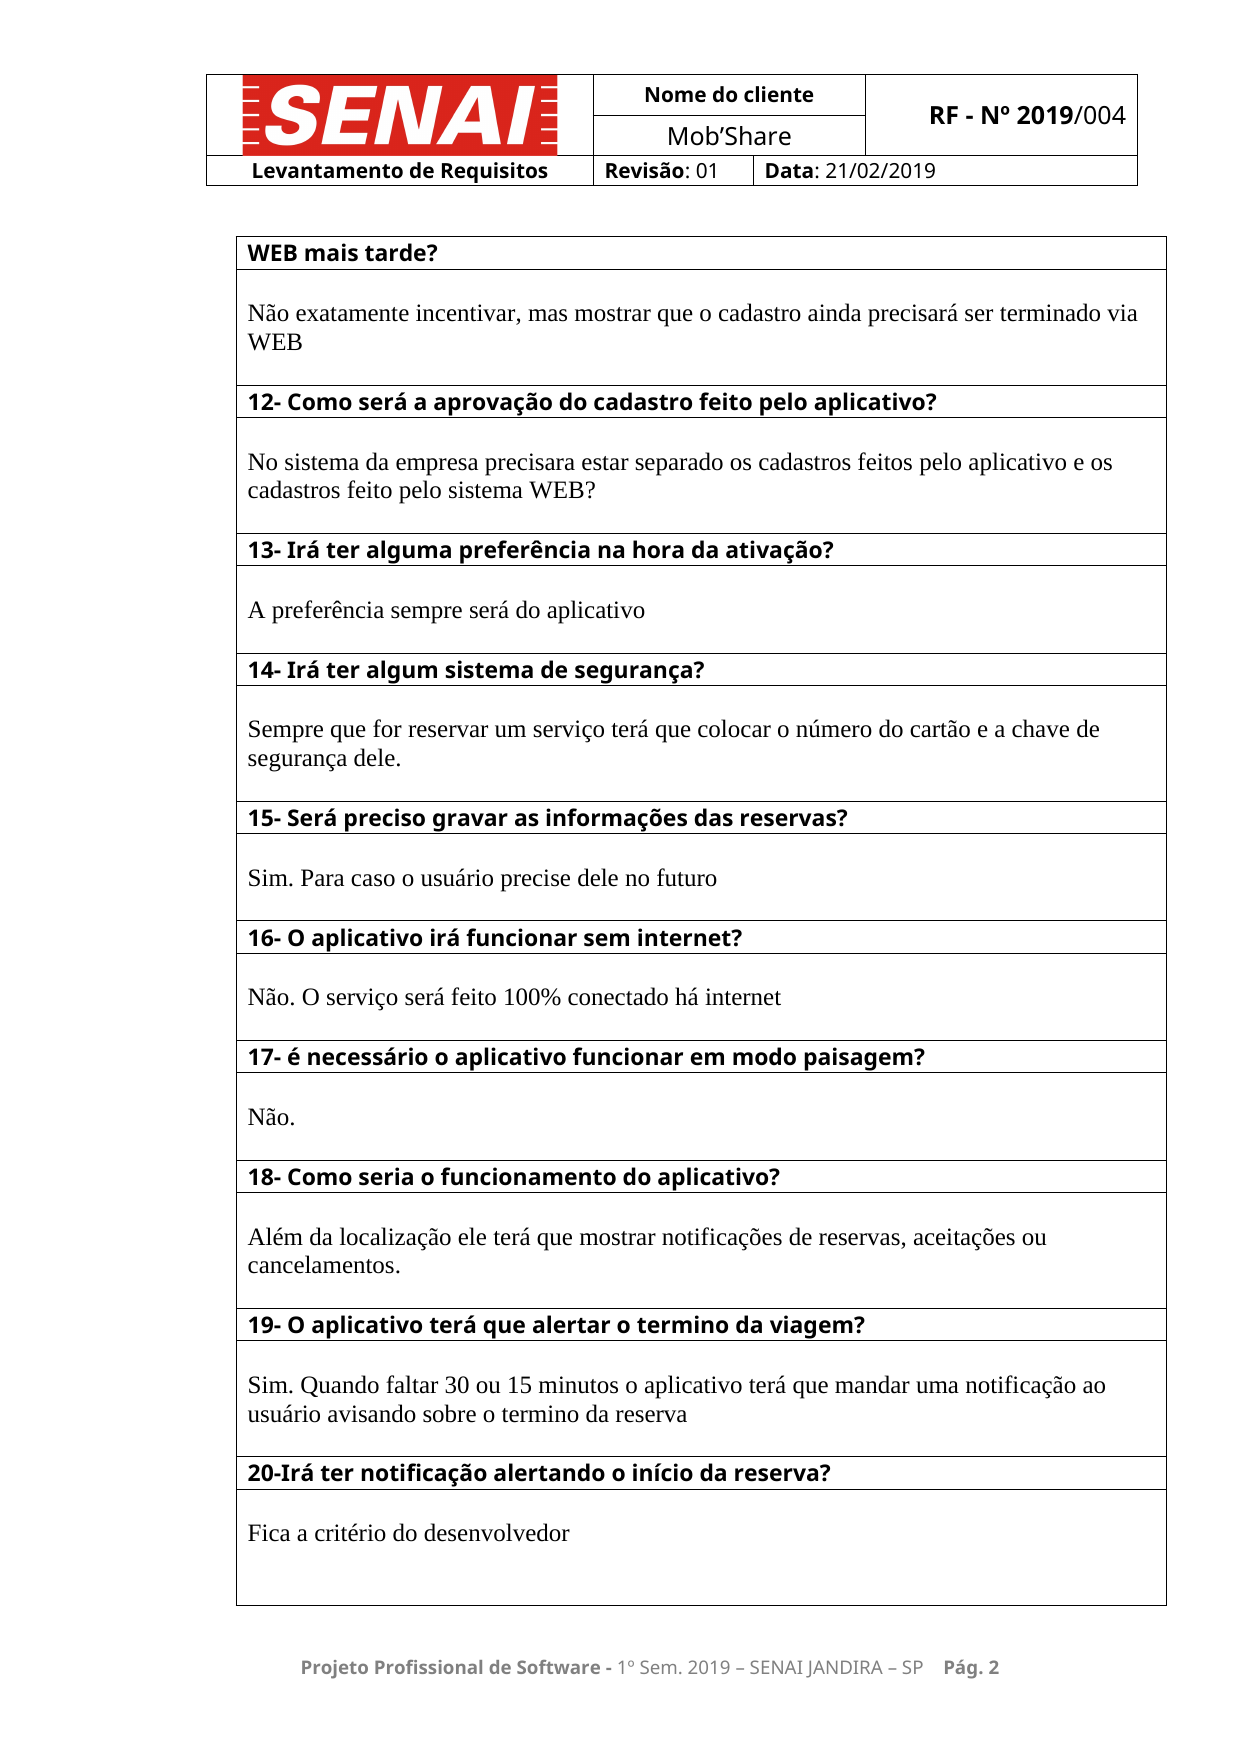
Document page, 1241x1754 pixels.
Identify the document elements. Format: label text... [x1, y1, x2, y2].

table_cell No sistema da empresa precisara estar separado os cadastros feitos pelo aplicativo e os cadastros feito pelo sistema WEB? [237, 418, 1166, 533]
table_cell 12- Como será a aprovação do cadastro feito pelo aplicativo? [237, 386, 1166, 417]
table_cell 11- Precisara ter algo que incentive o usuário a termina o cadastro no sistema WEB mais tarde? [237, 237, 1166, 268]
table_cell Sim. Quando faltar 30 ou 15 minutos o aplicativo terá que mandar uma notificação ao usuário avisando sobre o termino da reserva [237, 1341, 1166, 1456]
table_cell A preferência sempre será do aplicativo [237, 566, 1166, 652]
table_cell Fica a critério do desenvolvedor [237, 1490, 1166, 1604]
picture [242, 75, 558, 156]
table_cell 20-Irá ter notificação alertando o início da reserva? [237, 1457, 1166, 1488]
table_cell Além da localização ele terá que mostrar notificações de reservas, aceitações ou cancelamentos. [237, 1193, 1166, 1308]
table_cell Sim. Para caso o usuário precise dele no futuro [237, 834, 1166, 920]
table_cell 16- O aplicativo irá funcionar sem internet? [237, 921, 1166, 953]
table_cell Não exatamente incentivar, mas mostrar que o cadastro ainda precisará ser terminado via WEB [237, 270, 1166, 384]
table_cell 17- é necessário o aplicativo funcionar em modo paisagem? [237, 1041, 1166, 1072]
table_cell 13- Irá ter alguma preferência na hora da ativação? [237, 534, 1166, 565]
table_cell Sempre que for reservar um serviço terá que colocar o número do cartão e a chave de segurança dele. [237, 686, 1166, 801]
table_cell Não. O serviço será feito 100% conectado há internet [237, 954, 1166, 1040]
table_cell 18- Como seria o funcionamento do aplicativo? [237, 1161, 1166, 1192]
table_cell 14- Irá ter algum sistema de segurança? [237, 654, 1166, 685]
table_cell Não. [237, 1073, 1166, 1159]
table_cell 19- O aplicativo terá que alertar o termino da viagem? [237, 1309, 1166, 1340]
table_cell 15- Será preciso gravar as informações das reservas? [237, 802, 1166, 833]
